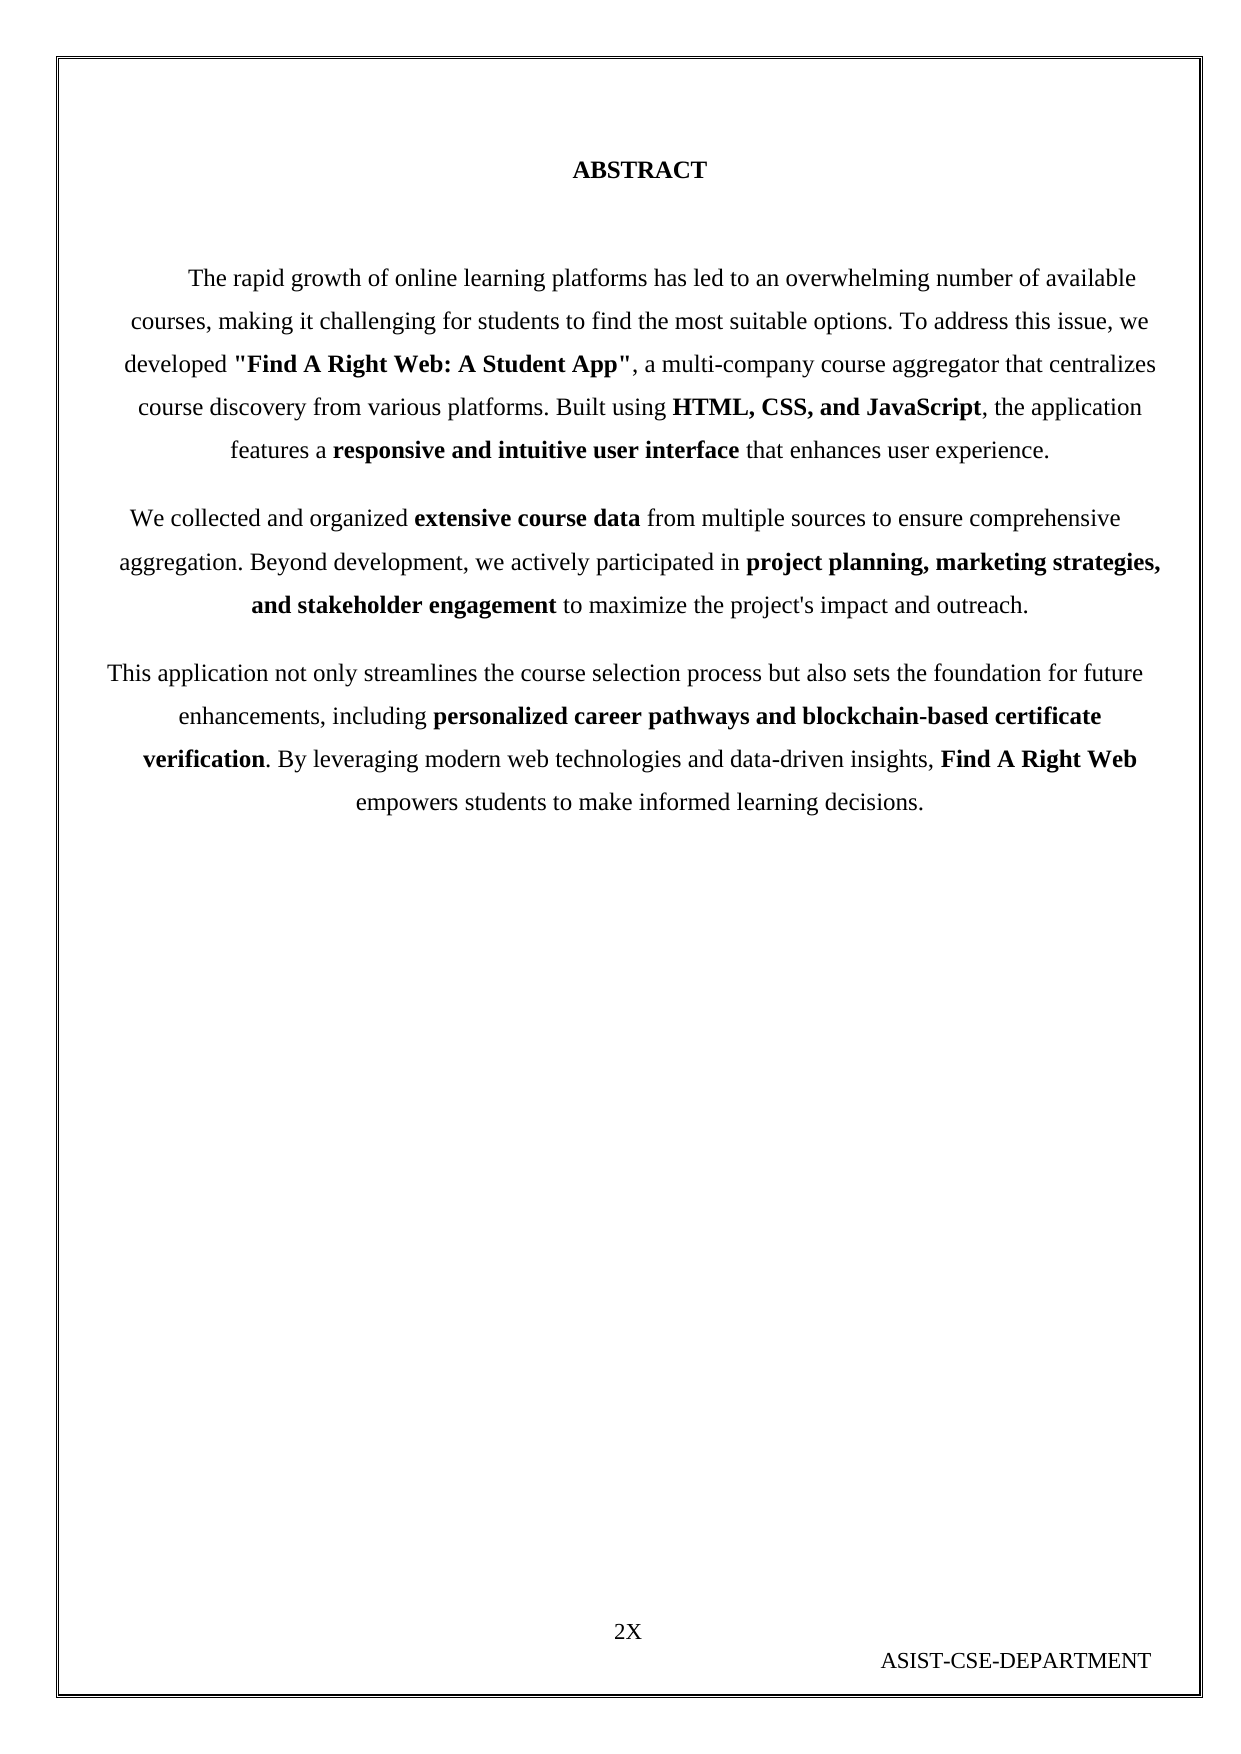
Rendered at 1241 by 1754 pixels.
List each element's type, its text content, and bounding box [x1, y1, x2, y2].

text This application not only streamlines the course selection process but also sets the foundation for future enhancements, including personalized career pathways and blockchain-based certificate verification. By leveraging modern web technologies and data-driven insights, Find A Right Web empowers students to make informed learning decisions. [83, 658, 1167, 816]
text ABSTRACT [112, 155, 1167, 184]
text We collected and organized extensive course data from multiple sources to ensure comprehensive aggregation. Beyond development, we actively participated in project planning, marketing strategies, and stakeholder engagement to maximize the project's impact and outreach. [83, 503, 1167, 618]
text The rapid growth of online learning platforms has led to an overwhelming number of available courses, making it challenging for students to find the most suitable options. To address this issue, we developed "Find A Right Web: A Student App", a multi-company course aggregator that centralizes course discovery from various platforms. Built using HTML, CSS, and JavaScript, the application features a responsive and intuitive user interface that enhances user experience. [112, 263, 1167, 464]
